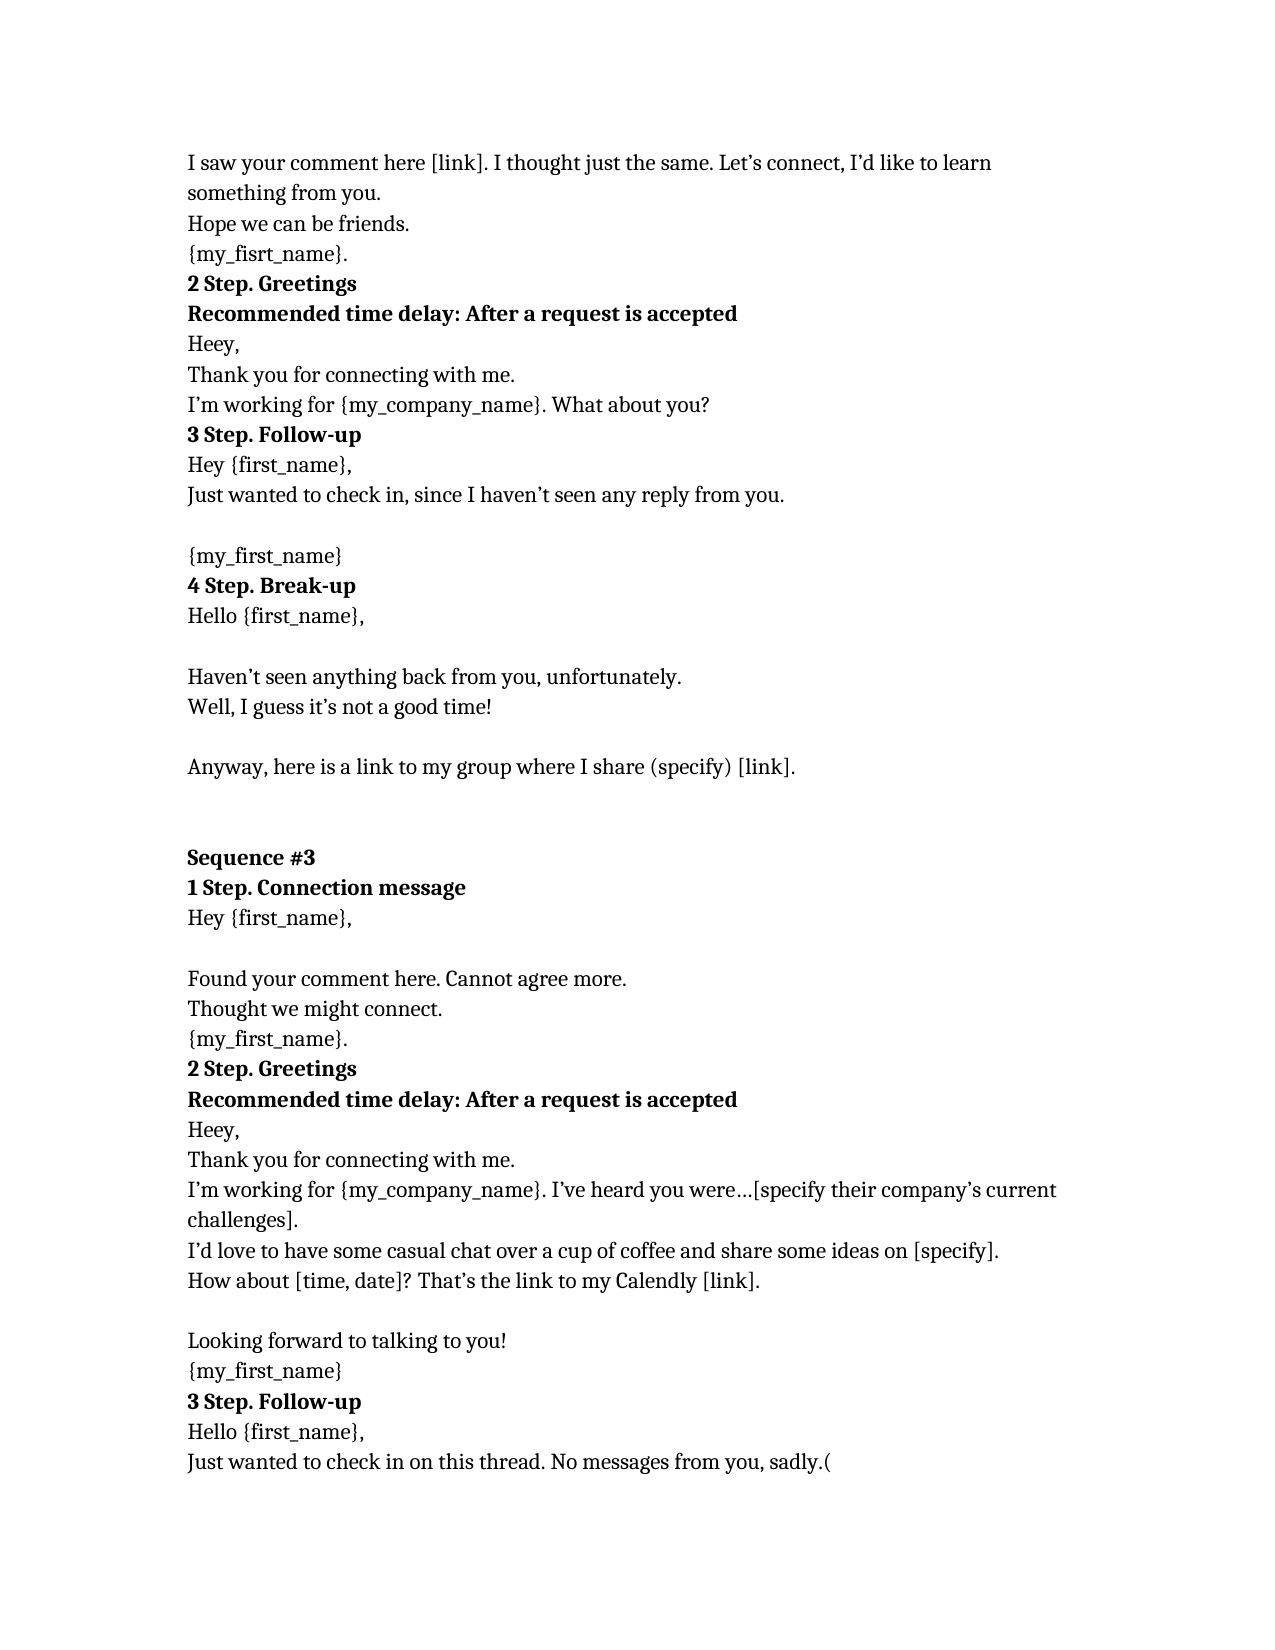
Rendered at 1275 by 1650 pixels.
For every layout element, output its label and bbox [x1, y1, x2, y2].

text [187, 150, 1087, 1475]
